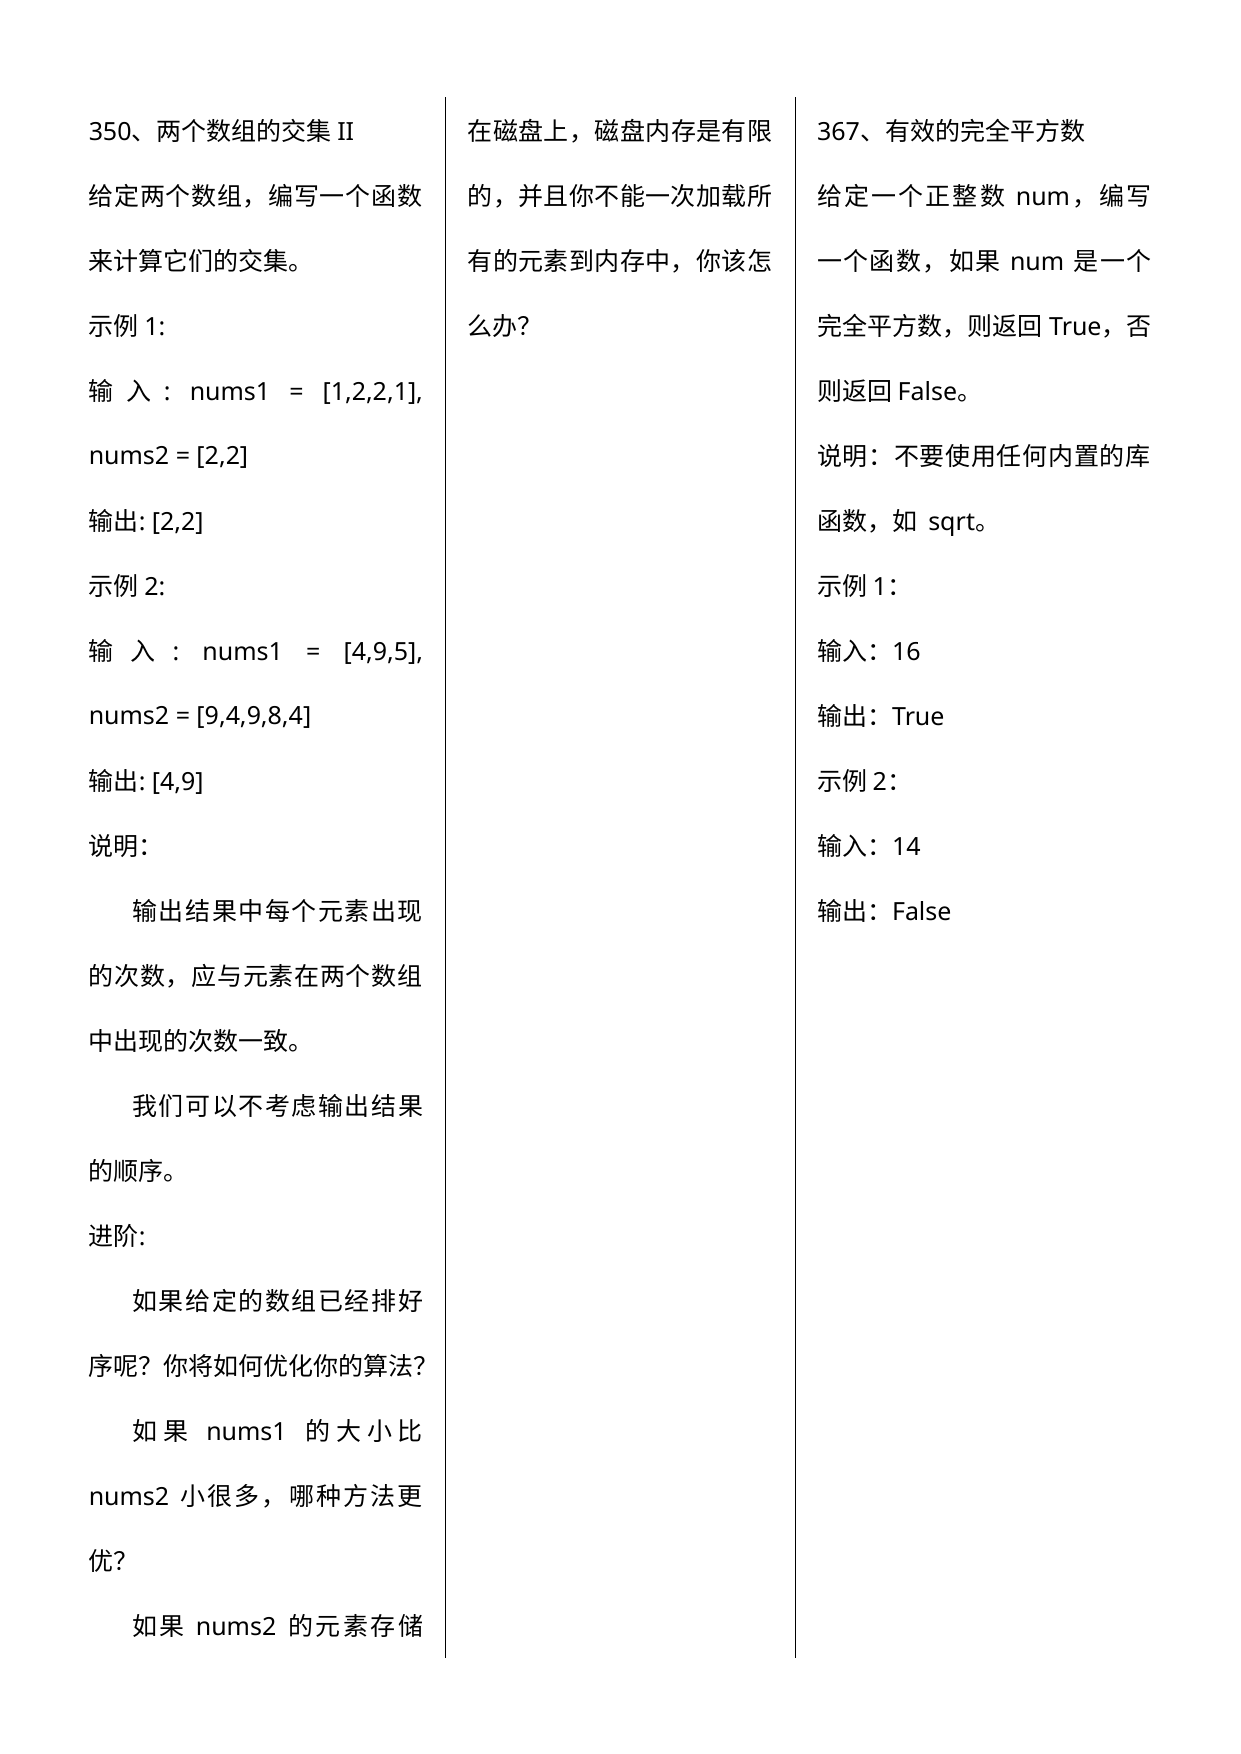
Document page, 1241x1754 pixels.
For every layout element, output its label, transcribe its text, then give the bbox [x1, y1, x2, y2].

text 输出: [4,9] [88, 747, 423, 812]
text 如果 nums2 的元素存储在磁盘上，磁盘内存是有限的，并且你不能一次加载所有的元素到内存中，你该怎么办？367、有效的完全平方数 [88, 1592, 423, 1657]
text 说明： [88, 812, 423, 877]
text 示例 2: [88, 552, 423, 617]
text 如果 nums1 的大小比 nums2 小很多，哪种方法更优？ [88, 1397, 423, 1592]
text 输出：True [817, 682, 1152, 747]
text 给定两个数组，编写一个函数来计算它们的交集。 [88, 162, 423, 292]
text 示例 1: [88, 292, 423, 357]
text 输入: nums1 = [1,2,2,1], nums2 = [2,2] [88, 357, 423, 487]
text 输入：16 [817, 617, 1152, 682]
text 说明：不要使用任何内置的库函数，如 sqrt。 [817, 422, 1152, 552]
text 输出结果中每个元素出现的次数，应与元素在两个数组中出现的次数一致。 [88, 877, 423, 1072]
text 如果 nums2 的元素存储在磁盘上，磁盘内存是有限的，并且你不能一次加载所有的元素到内存中，你该怎么办？367、有效的完全平方数 [467, 97, 772, 357]
text 如果给定的数组已经排好序呢？你将如何优化你的算法？ [88, 1267, 423, 1397]
text 我们可以不考虑输出结果的顺序。 [88, 1072, 423, 1202]
text 输出: [2,2] [88, 487, 423, 552]
text 进阶: [88, 1202, 423, 1267]
text 输入：14 [817, 812, 1152, 877]
text 给定一个正整数 num，编写一个函数，如果 num 是一个完全平方数，则返回 True，否则返回 False。 [817, 162, 1152, 422]
text 示例 2： [817, 747, 1152, 812]
text 输入: nums1 = [4,9,5], nums2 = [9,4,9,8,4] [88, 617, 423, 747]
text 示例 1： [817, 552, 1152, 617]
text 输出：False371、两整数之和 [817, 877, 1152, 942]
